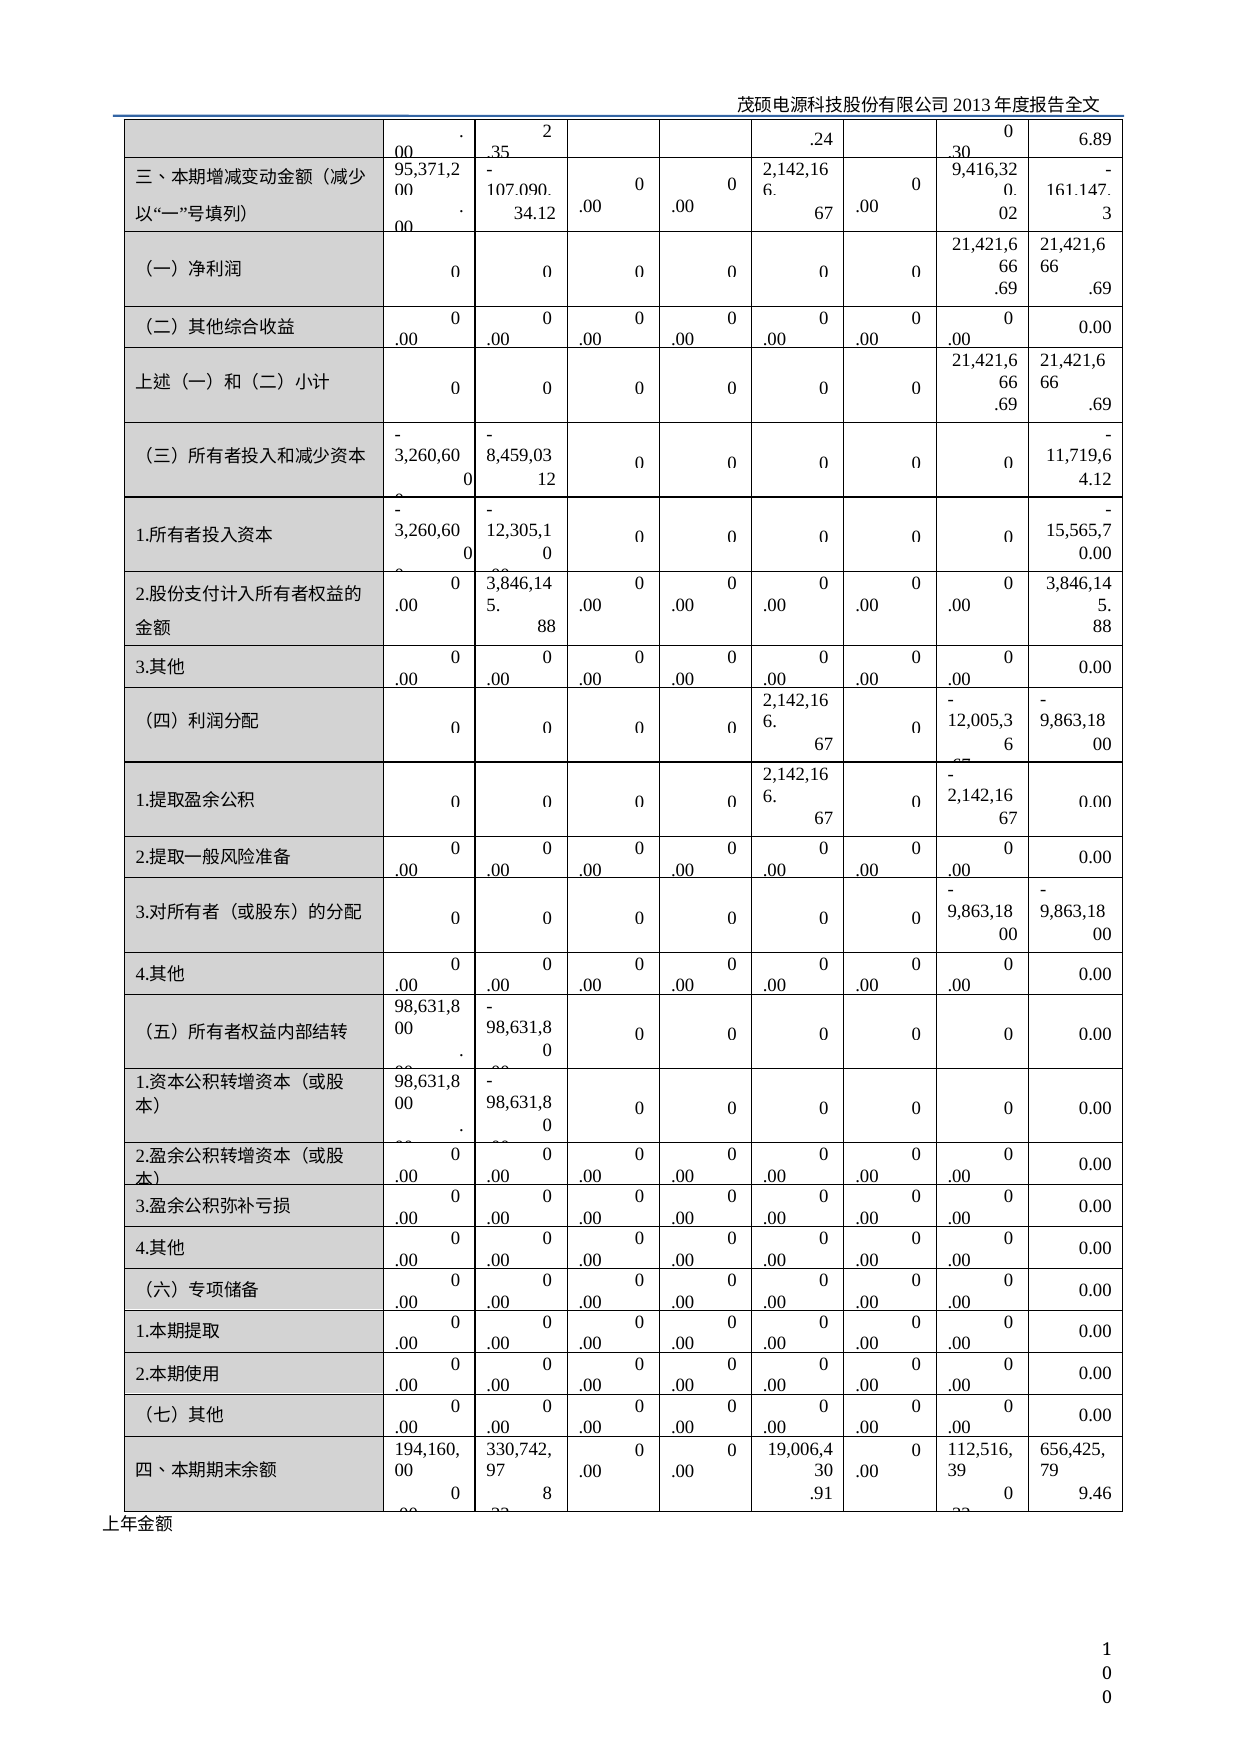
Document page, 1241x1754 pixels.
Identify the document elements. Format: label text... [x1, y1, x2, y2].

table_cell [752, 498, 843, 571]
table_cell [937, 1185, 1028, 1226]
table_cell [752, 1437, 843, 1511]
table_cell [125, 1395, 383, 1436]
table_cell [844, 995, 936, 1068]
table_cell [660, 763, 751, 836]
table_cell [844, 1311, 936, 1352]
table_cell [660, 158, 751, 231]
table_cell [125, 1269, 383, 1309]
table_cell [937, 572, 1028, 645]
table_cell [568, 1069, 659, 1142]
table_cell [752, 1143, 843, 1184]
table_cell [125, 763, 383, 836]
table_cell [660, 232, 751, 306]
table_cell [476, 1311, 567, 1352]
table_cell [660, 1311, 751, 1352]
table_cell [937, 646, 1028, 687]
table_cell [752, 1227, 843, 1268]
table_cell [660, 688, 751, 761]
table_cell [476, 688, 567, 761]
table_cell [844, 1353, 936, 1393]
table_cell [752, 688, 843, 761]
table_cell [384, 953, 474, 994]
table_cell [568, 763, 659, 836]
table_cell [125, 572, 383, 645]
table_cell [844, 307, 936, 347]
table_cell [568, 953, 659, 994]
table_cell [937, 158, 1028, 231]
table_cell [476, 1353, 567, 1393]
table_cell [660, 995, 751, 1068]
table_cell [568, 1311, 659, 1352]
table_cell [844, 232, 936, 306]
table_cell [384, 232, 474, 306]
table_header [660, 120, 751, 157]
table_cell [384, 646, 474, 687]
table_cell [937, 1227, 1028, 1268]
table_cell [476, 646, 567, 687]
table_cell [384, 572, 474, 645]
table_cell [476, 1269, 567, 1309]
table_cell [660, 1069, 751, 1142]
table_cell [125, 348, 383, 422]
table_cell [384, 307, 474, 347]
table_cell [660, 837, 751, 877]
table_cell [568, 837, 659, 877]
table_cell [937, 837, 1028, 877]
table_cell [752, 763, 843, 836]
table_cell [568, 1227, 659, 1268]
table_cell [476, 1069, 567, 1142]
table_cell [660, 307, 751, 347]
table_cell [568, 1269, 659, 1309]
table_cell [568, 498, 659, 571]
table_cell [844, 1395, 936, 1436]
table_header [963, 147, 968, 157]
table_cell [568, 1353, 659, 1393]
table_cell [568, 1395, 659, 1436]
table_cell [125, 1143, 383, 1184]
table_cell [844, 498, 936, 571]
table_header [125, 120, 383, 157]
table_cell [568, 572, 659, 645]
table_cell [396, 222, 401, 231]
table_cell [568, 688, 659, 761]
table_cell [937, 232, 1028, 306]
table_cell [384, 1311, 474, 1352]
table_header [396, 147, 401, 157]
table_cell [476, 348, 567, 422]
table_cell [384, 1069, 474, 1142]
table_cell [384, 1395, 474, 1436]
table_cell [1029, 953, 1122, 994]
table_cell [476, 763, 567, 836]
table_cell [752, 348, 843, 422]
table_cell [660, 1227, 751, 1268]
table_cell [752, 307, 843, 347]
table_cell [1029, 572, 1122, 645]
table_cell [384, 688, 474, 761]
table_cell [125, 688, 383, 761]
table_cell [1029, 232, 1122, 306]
text 上年金额 [102, 1512, 1144, 1536]
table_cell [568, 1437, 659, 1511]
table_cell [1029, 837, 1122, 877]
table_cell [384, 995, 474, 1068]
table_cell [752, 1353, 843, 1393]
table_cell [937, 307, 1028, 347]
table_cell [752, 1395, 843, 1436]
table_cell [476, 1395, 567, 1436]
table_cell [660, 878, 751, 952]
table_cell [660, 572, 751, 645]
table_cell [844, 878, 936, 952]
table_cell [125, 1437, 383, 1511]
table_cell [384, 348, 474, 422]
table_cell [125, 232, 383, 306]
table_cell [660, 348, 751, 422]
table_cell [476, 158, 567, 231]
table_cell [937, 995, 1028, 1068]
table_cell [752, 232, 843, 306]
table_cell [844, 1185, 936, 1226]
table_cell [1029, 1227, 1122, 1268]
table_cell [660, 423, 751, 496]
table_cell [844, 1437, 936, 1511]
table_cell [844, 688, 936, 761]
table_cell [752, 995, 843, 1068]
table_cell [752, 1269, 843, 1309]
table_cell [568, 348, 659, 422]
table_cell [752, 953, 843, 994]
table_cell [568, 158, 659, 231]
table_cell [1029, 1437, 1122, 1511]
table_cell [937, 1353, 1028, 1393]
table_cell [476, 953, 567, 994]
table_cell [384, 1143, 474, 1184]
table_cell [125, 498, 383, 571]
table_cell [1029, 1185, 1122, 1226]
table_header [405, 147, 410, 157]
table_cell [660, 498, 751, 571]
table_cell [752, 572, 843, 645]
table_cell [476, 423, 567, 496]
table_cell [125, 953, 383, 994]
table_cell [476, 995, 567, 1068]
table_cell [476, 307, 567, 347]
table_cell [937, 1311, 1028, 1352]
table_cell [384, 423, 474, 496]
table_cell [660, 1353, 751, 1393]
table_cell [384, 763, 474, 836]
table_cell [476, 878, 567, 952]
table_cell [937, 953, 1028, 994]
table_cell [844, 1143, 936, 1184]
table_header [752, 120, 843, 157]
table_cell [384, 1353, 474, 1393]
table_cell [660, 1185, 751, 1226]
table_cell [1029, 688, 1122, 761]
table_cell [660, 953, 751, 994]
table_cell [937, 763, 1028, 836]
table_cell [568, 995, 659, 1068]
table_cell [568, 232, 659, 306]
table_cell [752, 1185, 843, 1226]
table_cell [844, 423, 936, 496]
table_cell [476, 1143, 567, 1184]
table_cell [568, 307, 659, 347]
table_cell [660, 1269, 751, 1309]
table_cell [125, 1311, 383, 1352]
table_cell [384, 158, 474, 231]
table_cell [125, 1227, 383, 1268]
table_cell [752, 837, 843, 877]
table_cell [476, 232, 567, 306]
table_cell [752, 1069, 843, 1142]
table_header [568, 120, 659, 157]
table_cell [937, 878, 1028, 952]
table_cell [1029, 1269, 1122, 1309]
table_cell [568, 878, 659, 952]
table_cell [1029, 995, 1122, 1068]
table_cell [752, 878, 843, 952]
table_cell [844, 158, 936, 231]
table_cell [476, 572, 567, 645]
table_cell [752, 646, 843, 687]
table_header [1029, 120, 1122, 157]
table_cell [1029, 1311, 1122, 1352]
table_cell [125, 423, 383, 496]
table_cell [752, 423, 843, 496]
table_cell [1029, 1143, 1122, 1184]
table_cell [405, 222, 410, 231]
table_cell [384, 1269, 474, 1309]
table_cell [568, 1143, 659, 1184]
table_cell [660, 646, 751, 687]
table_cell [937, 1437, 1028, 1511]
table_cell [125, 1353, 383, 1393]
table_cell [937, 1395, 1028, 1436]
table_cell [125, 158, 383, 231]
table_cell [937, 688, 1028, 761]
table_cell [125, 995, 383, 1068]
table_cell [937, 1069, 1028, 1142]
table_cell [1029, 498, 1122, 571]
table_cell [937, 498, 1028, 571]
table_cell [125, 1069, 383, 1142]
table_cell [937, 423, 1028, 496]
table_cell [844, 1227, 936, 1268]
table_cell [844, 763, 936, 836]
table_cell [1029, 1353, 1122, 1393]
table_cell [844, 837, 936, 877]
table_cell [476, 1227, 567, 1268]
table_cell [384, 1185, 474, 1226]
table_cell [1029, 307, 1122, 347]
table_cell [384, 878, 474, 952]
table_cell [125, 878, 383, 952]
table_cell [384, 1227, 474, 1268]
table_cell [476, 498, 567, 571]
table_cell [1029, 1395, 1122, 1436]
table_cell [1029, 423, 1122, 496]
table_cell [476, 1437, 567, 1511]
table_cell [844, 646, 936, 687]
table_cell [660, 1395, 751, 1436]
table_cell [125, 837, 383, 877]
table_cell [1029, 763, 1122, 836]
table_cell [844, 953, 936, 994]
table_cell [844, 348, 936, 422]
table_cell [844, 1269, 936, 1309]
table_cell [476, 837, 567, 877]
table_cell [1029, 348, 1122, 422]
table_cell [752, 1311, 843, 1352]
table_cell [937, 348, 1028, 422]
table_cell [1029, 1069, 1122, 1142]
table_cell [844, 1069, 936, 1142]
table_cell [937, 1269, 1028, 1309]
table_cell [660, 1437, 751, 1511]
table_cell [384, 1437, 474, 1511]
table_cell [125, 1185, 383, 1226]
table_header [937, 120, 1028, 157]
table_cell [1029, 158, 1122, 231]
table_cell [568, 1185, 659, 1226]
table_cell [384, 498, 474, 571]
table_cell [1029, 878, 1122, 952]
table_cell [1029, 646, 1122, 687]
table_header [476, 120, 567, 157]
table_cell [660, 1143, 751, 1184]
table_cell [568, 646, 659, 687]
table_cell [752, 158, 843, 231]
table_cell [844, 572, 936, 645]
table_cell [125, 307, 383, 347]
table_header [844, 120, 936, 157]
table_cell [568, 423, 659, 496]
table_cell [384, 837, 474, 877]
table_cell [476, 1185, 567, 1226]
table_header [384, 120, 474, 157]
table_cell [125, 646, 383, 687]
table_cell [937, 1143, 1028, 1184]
